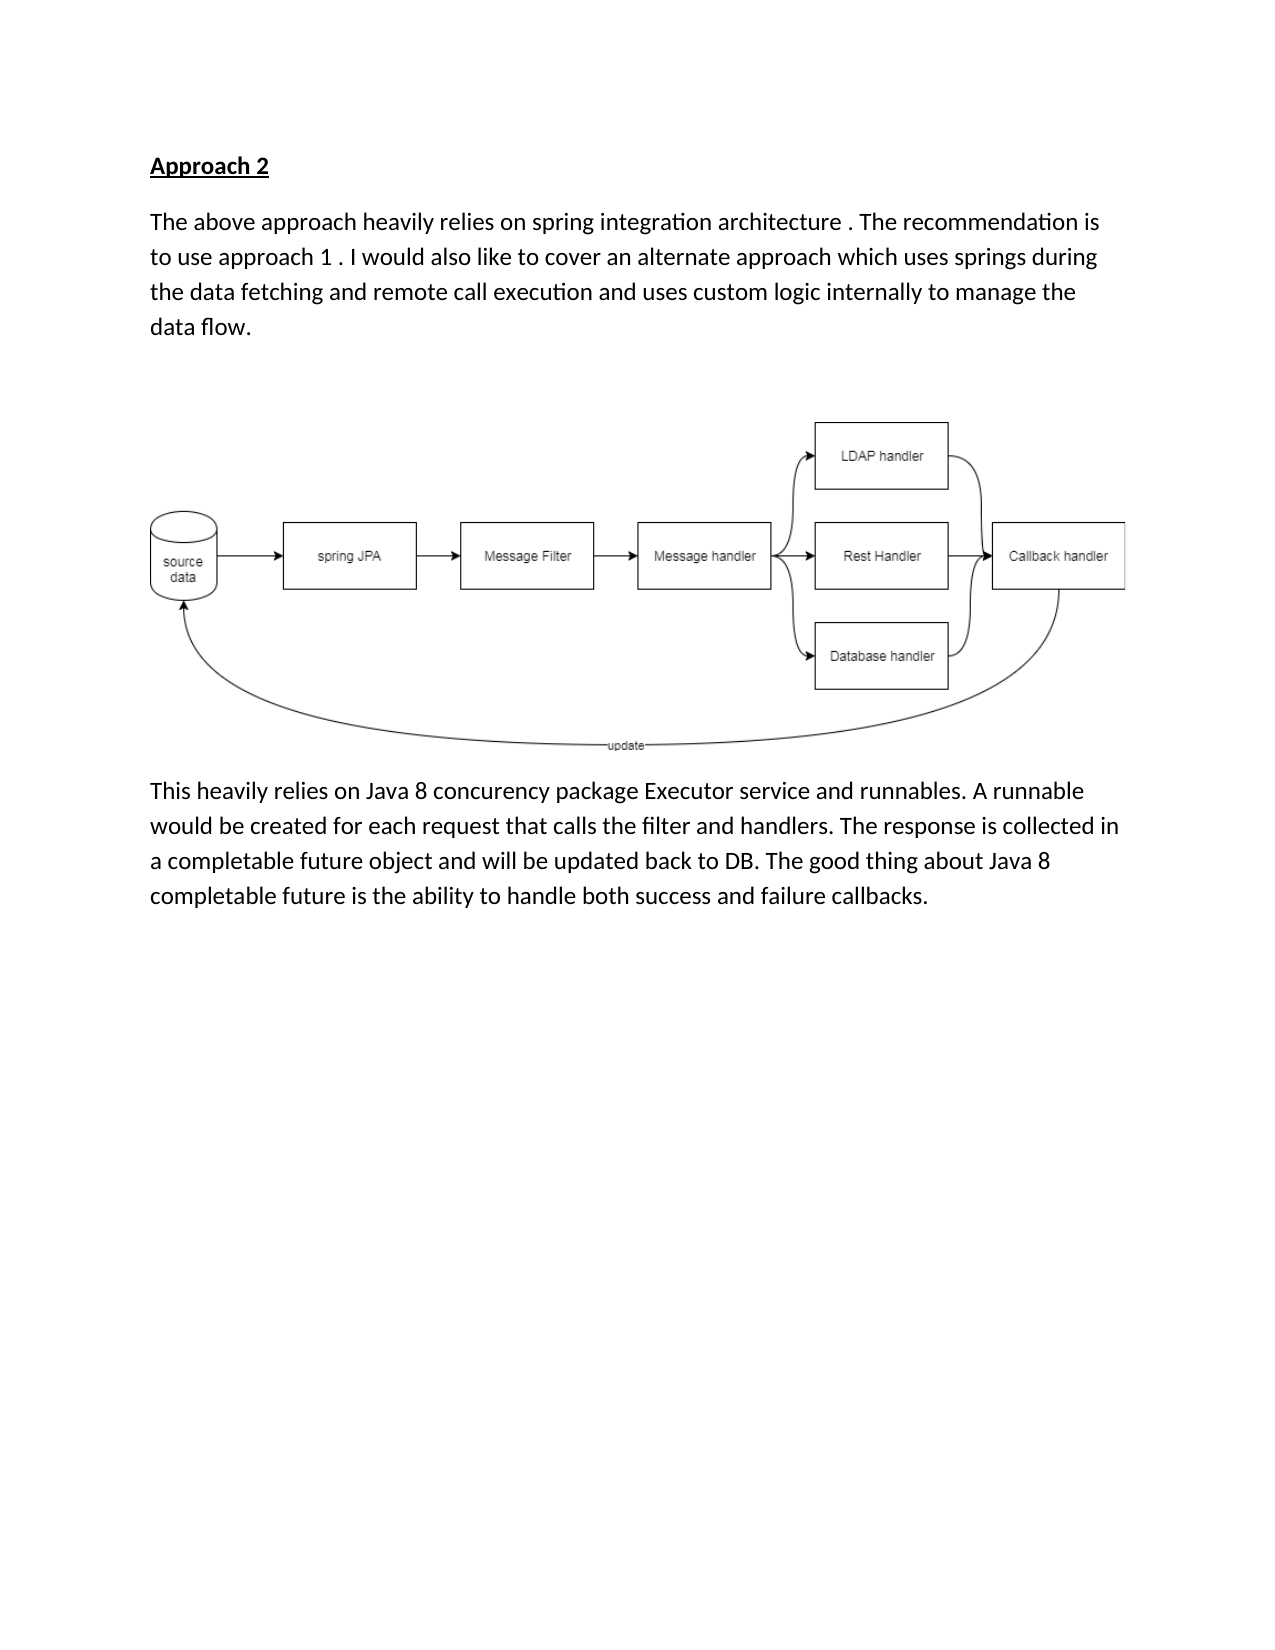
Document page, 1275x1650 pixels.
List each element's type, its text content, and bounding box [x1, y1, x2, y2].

text This heavily relies on Java 8 concurency package Executor service and runnables. A runnable would be created for each request that calls the filter and handlers. The response is collected in a completable future object and will be updated back to DB. The good thing about Java 8 completable future is the ability to handle both success and failure callbacks. [150, 775, 1125, 911]
picture [150, 422, 1125, 751]
text Approach 2 [150, 150, 1125, 181]
text The above approach heavily relies on spring integration architecture . The recommendation is to use approach 1 . I would also like to cover an alternate approach which uses springs during the data fetching and remote call execution and uses custom logic internally to manage the data flow. [150, 206, 1125, 341]
